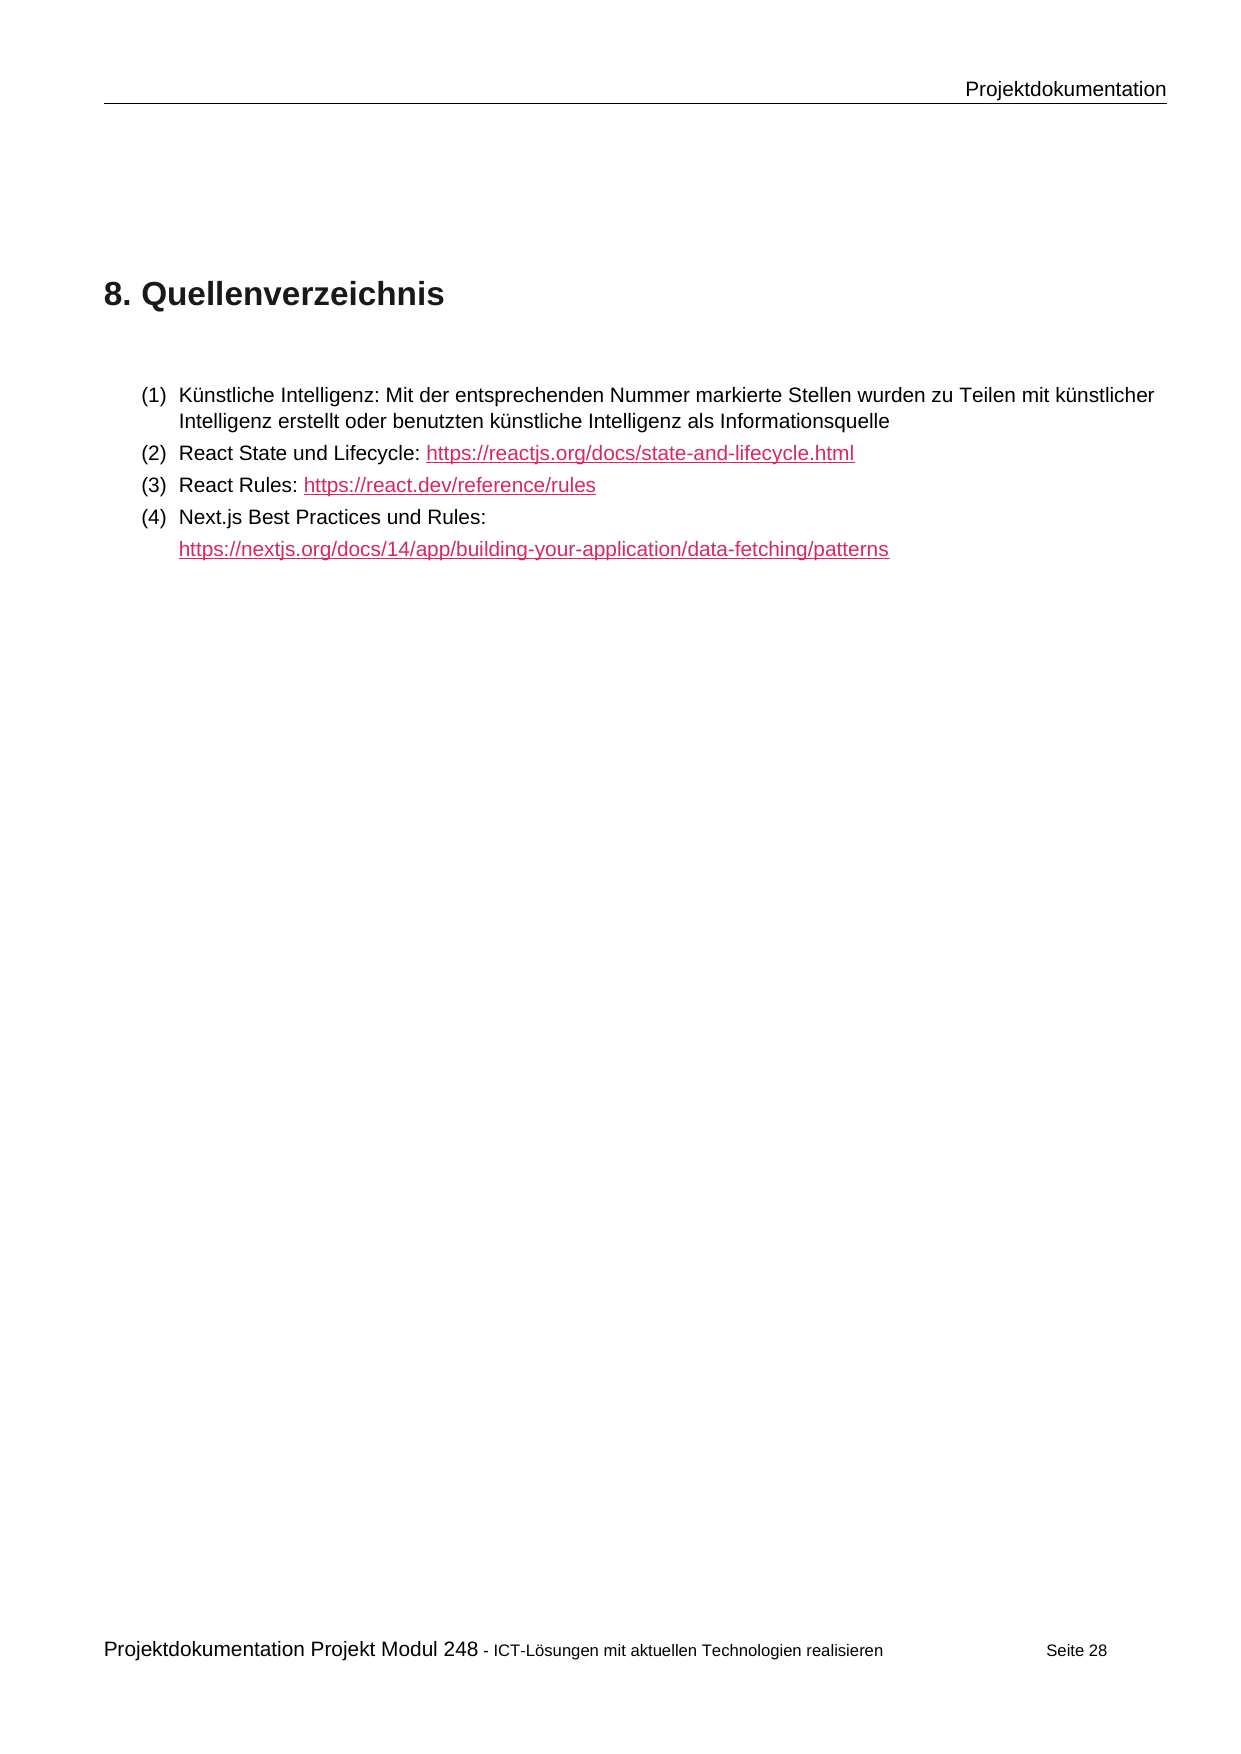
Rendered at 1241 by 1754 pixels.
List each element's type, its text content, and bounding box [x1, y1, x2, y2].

list https://nextjs.org/docs/14/app/building-your-application/data-fetching/patterns [178, 537, 1167, 561]
subtitle Quellenverzeichnis [103, 274, 1167, 312]
list React Rules: https://react.dev/reference/rules [141, 473, 1167, 497]
list Künstliche Intelligenz: Mit der entsprechenden Nummer markierte Stellen wurden zu Teilen mit künstlicher Intelligenz erstellt oder benutzten künstliche Intelligenz als Informationsquelle [141, 383, 1167, 432]
list Next.js Best Practices und Rules: [141, 505, 1167, 529]
list React State und Lifecycle: https://reactjs.org/docs/state-and-lifecycle.html [141, 441, 1167, 464]
